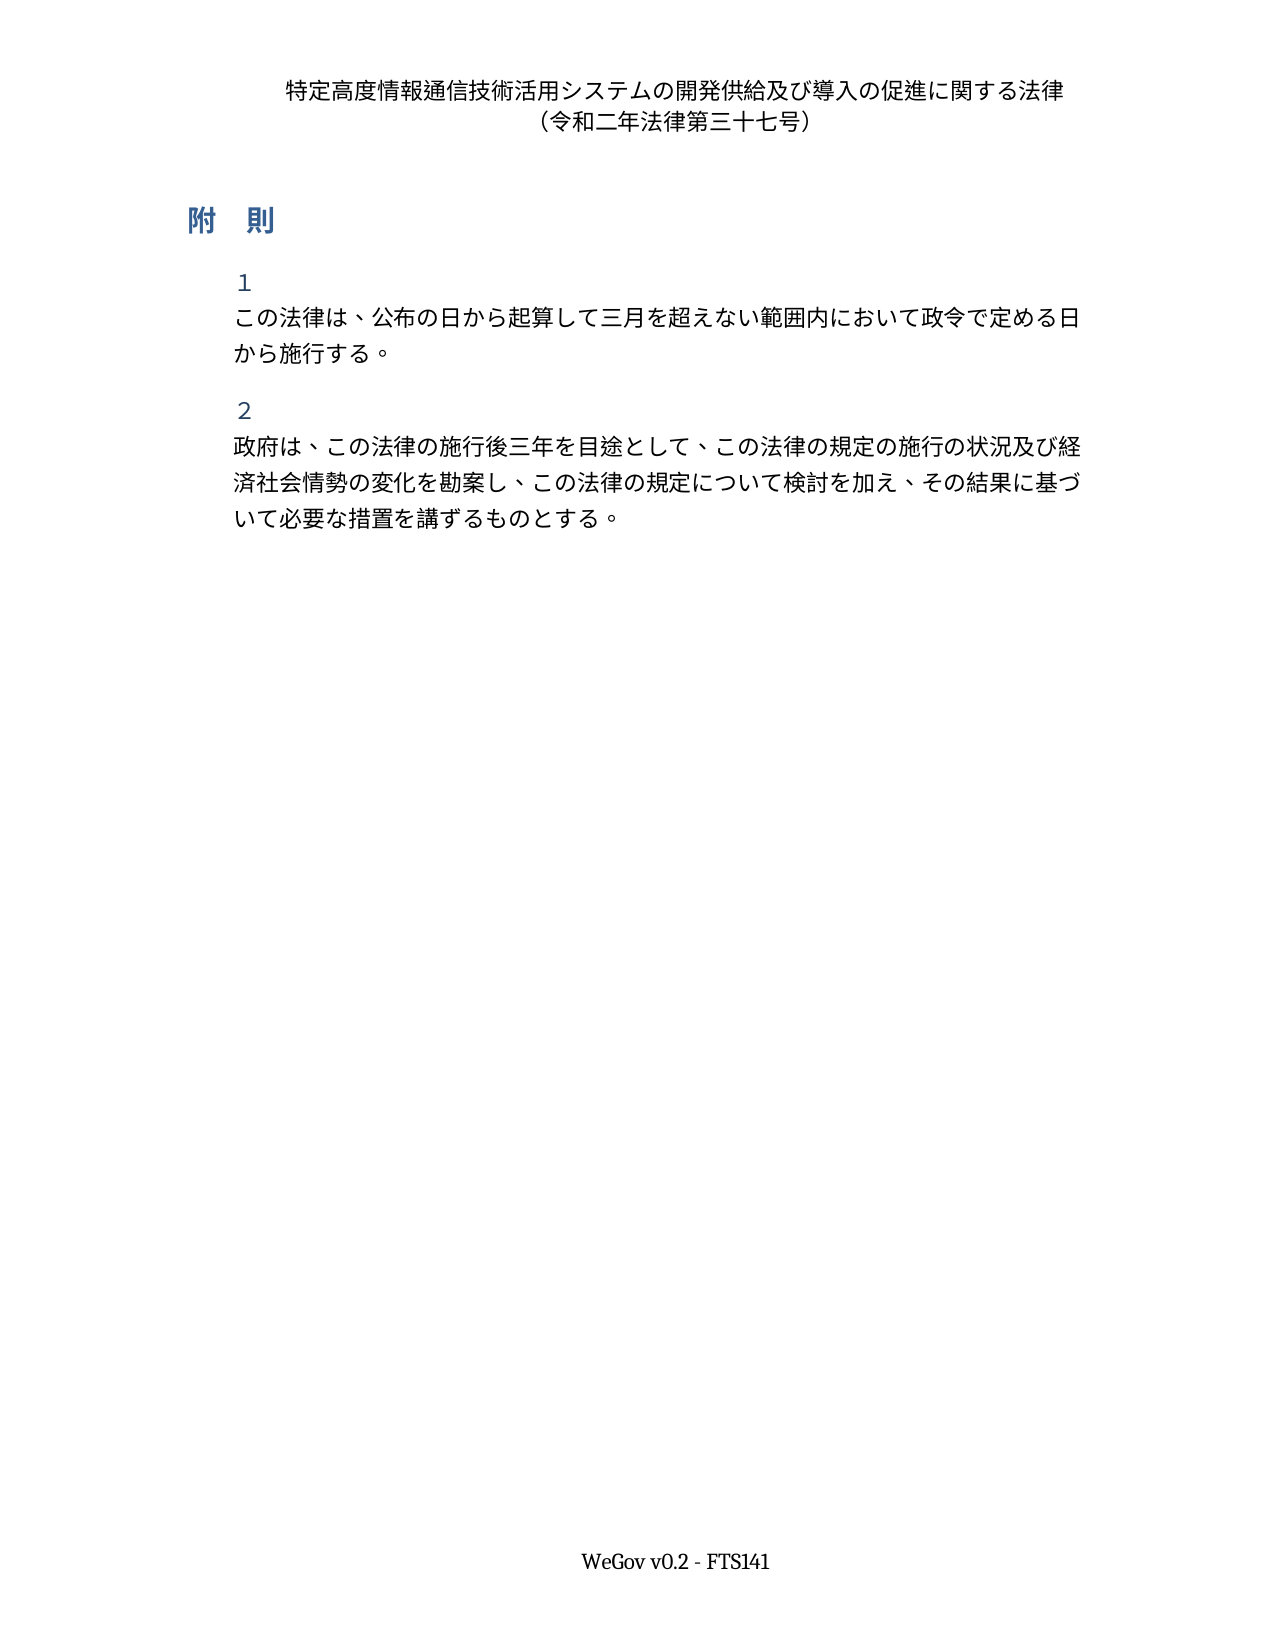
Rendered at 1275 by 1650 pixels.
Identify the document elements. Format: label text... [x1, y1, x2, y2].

text 政府は、この法律の施行後三年を目途として、この法律の規定の施行の状況及び経済社会情勢の変化を勘案し、この法律の規定について検討を加え、その結果に基づいて必要な措置を講ずるものとする。 [233, 431, 1087, 534]
subtitle 附 則 [187, 200, 1087, 240]
subtitle ２ [233, 395, 1087, 426]
subtitle １ [233, 266, 1087, 298]
text この法律は、公布の日から起算して三月を超えない範囲内において政令で定める日から施行する。 [233, 302, 1087, 369]
